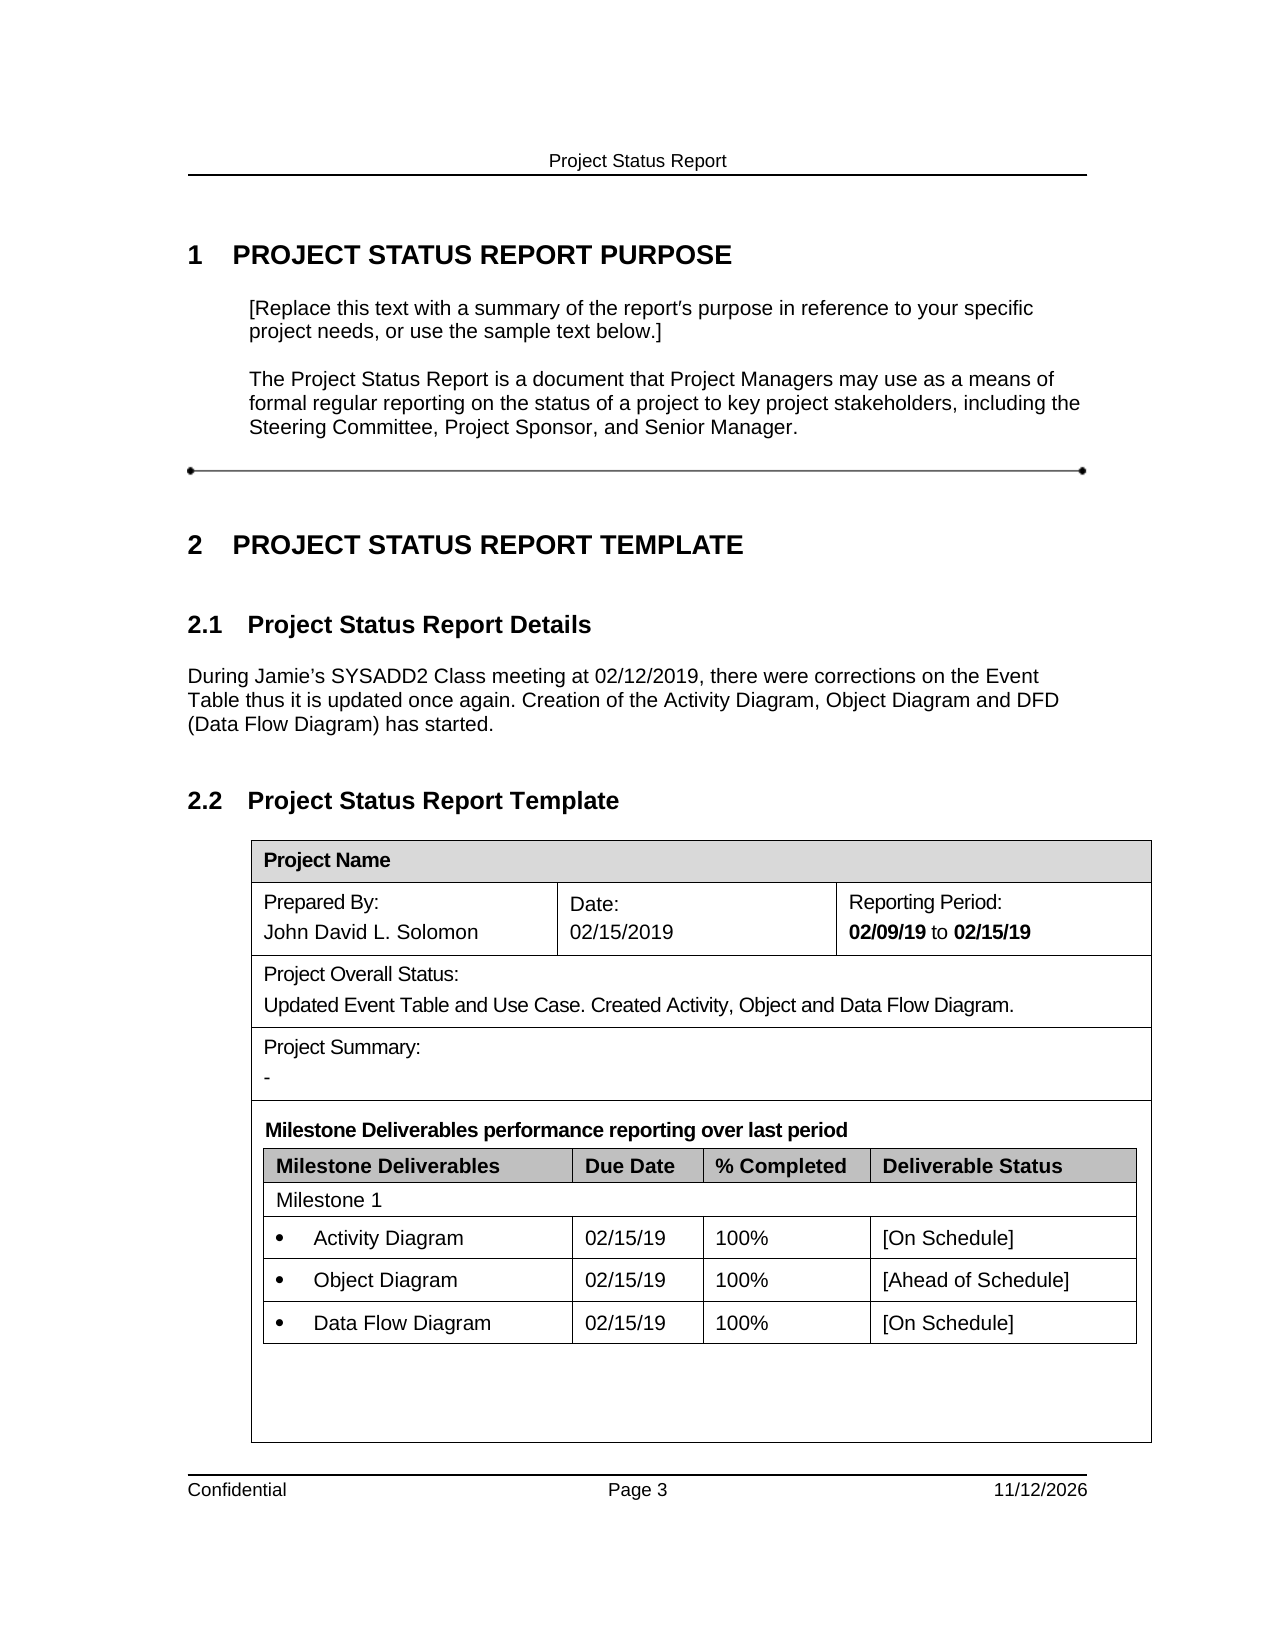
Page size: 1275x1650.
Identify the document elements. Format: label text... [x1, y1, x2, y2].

table_cell Project Summary: - [252, 1028, 1151, 1100]
table_cell Reporting Period: 02/09/19 to 02/15/19 [837, 883, 1151, 955]
text [Replace this text with a summary of the report′s purpose in reference to your specific project needs, or use the sample text below.] [249, 295, 1087, 343]
subtitle PROJECT STATUS REPORT TEMPLATE [187, 529, 1087, 561]
text During Jamie’s SYSADD2 Class meeting at 02/12/2019, there were corrections on the Event Table thus it is updated once again. Creation of the Activity Diagram, Object Diagram and DFD (Data Flow Diagram) has started. [187, 664, 1087, 736]
subtitle Project Status Report Details [187, 611, 1087, 639]
picture [187, 464, 1088, 480]
text The Project Status Report is a document that Project Managers may use as a means of formal regular reporting on the status of a project to key project stakeholders, including the Steering Committee, Project Sponsor, and Senior Manager. [249, 367, 1087, 439]
subtitle PROJECT STATUS REPORT PURPOSE [187, 239, 1087, 270]
table_cell Date: 02/15/2019 [558, 883, 836, 955]
table_cell Prepared By: John David L. Solomon [252, 883, 557, 955]
table_header Project Name [252, 841, 1151, 882]
table_cell Project Overall Status: Updated Event Table and Use Case. Created Activity, Object and Data Flow Diagram. [252, 956, 1151, 1027]
table_cell Milestone Deliverables performance reporting over last period [252, 1101, 1151, 1442]
subtitle Project Status Report Template [187, 786, 1087, 815]
